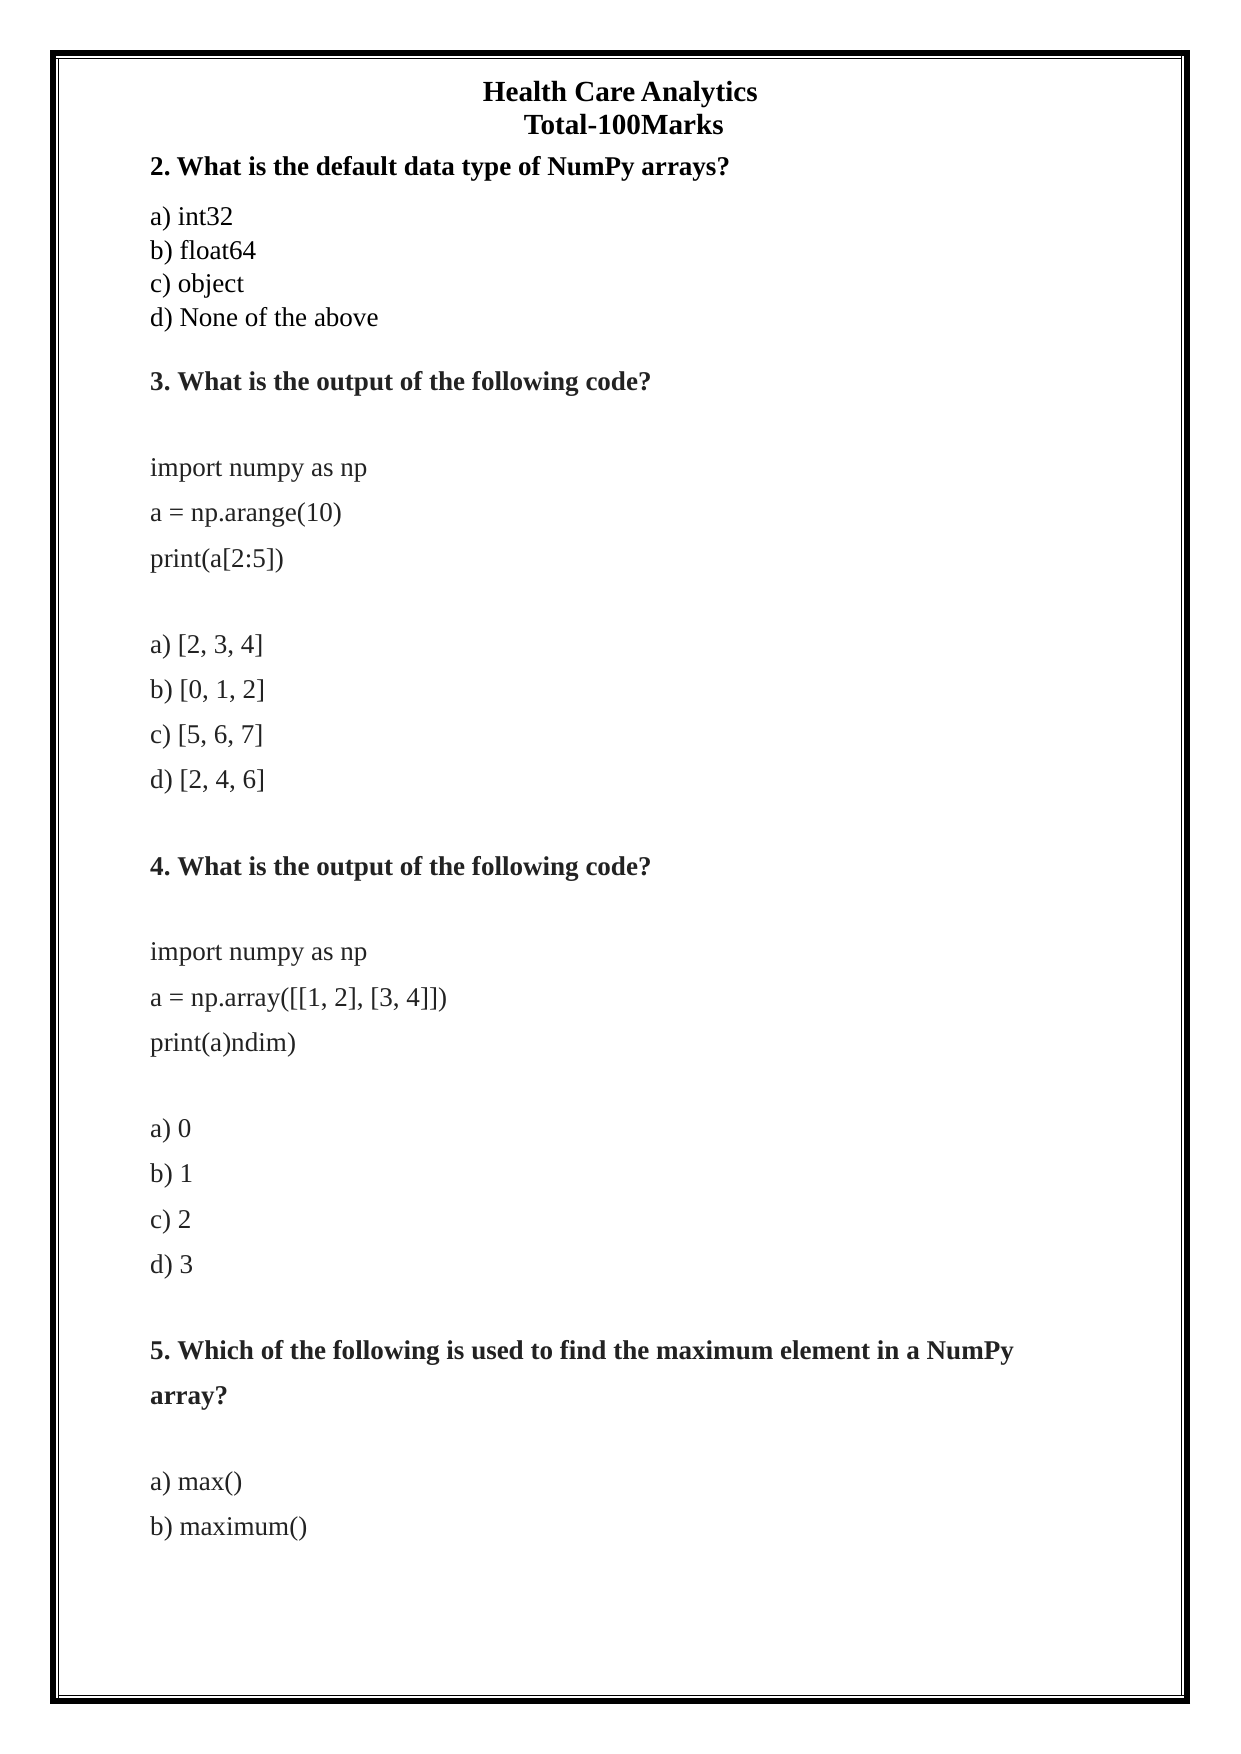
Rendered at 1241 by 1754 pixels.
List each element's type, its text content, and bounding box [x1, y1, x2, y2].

text 4. What is the output of the following code? [150, 835, 1090, 881]
text 5. Which of the following is used to find the maximum element in a NumPy array? [150, 1320, 1090, 1410]
text import numpy as np a = np.array([[1, 2], [3, 4]]) print(a)ndim) [150, 921, 1090, 1057]
text import numpy as np a = np.arange(10) print(a[2:5]) [150, 437, 1090, 573]
text a) int32 b) float64 c) object d) None of the above [150, 200, 1090, 332]
text a) [2, 3, 4] b) [0, 1, 2] c) [5, 6, 7] d) [2, 4, 6] [150, 613, 1090, 795]
text 2. What is the default data type of NumPy arrays? [150, 150, 1090, 181]
text a) 0 b) 1 c) 2 d) 3 [150, 1098, 1090, 1279]
text 3. What is the output of the following code? [150, 351, 1090, 396]
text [150, 1451, 1090, 1542]
